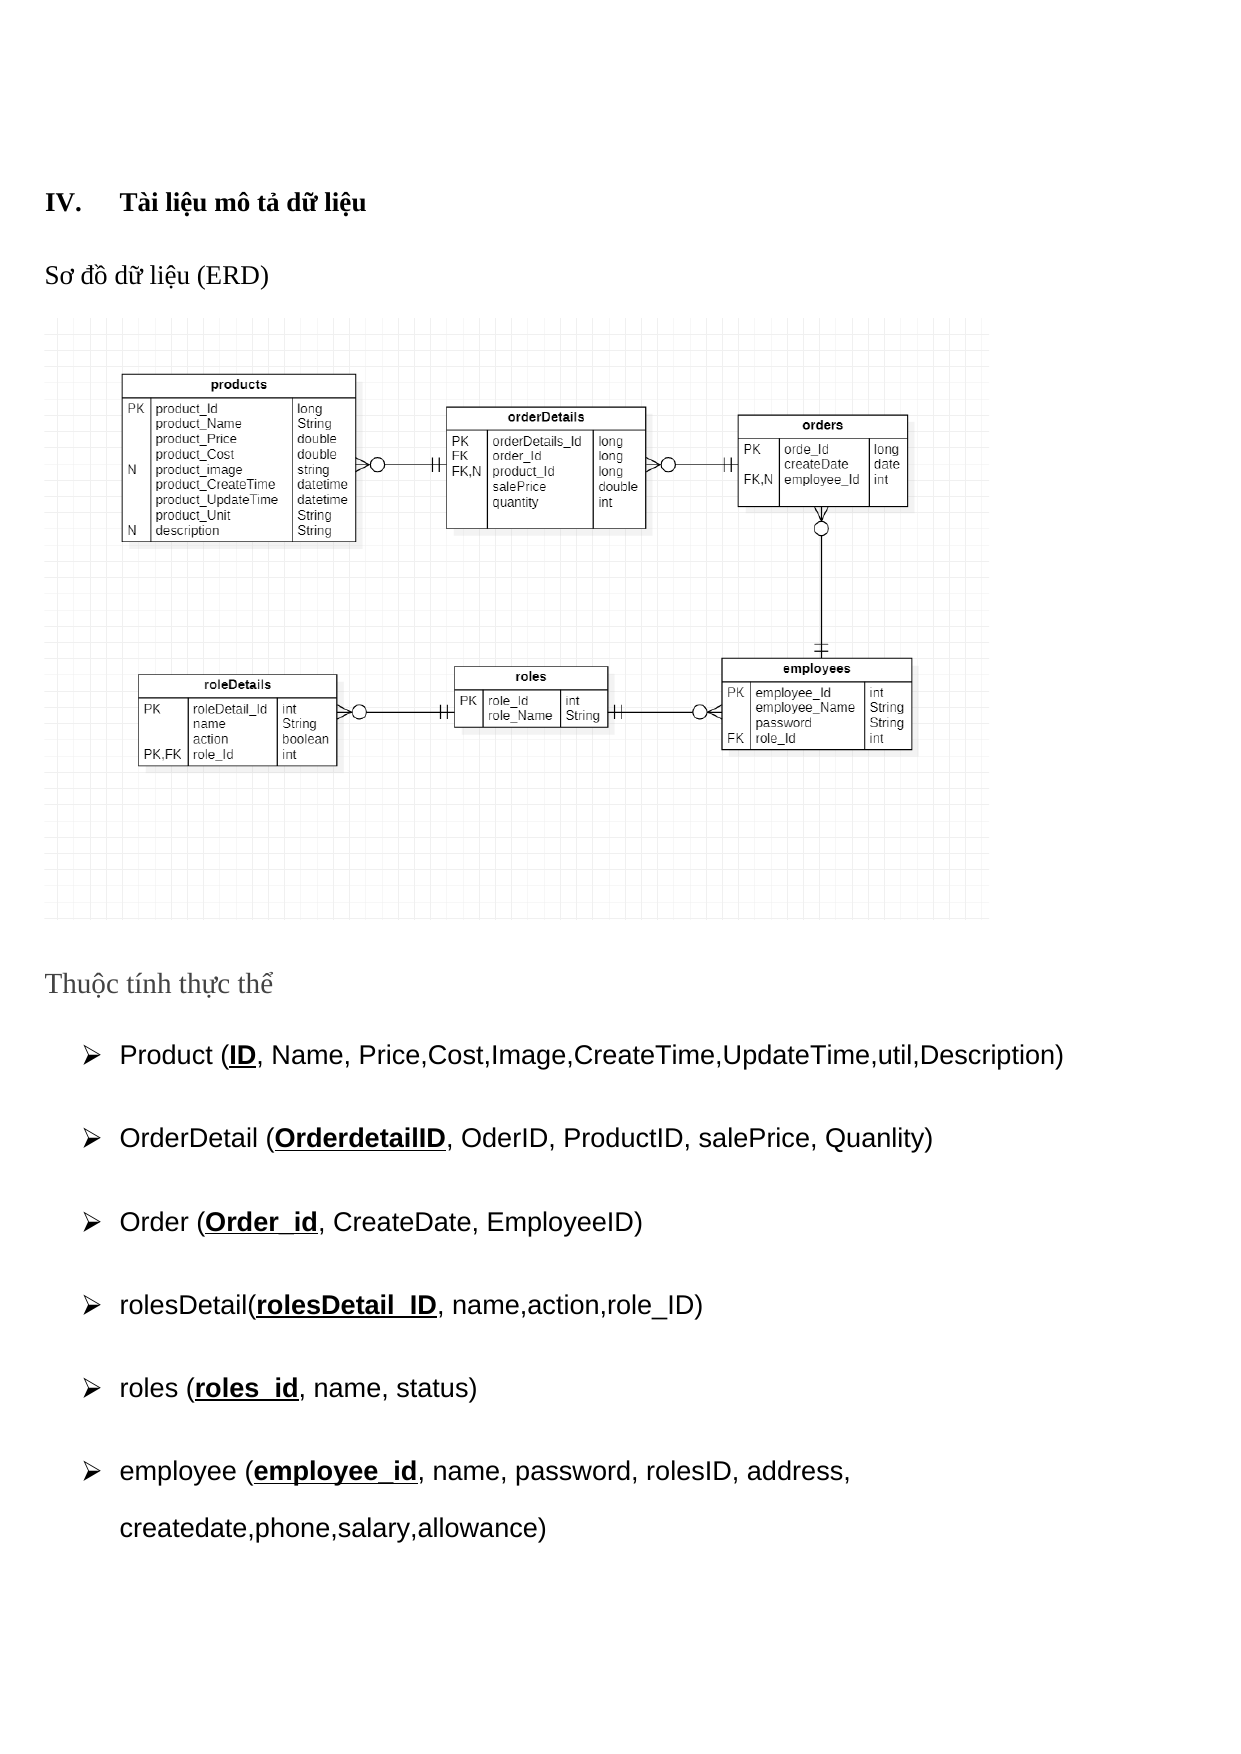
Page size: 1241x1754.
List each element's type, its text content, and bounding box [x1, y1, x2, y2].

list OrderDetail (OrderdetailID, OderID, ProductID, salePrice, Quanlity) [82, 1108, 1198, 1163]
list Product (ID, Name, Price,Cost,Image,CreateTime,UpdateTime,util,Description) [82, 1024, 1198, 1080]
list rolesDetail(rolesDetail_ID, name,action,role_ID) [82, 1274, 1198, 1330]
subtitle Sơ đồ dữ liệu (ERD) [44, 259, 1198, 290]
picture [44, 318, 990, 920]
list employee (employee_id, name, password, rolesID, address, createdate,phone,salary,allowance) [82, 1441, 1198, 1543]
list Tài liệu mô tả dữ liệu [82, 186, 1198, 217]
list Order (Order_id, CreateDate, EmployeeID) [82, 1191, 1198, 1246]
subtitle Thuộc tính thực thể [44, 966, 1198, 999]
list roles (roles_id, name, status) [82, 1357, 1198, 1413]
